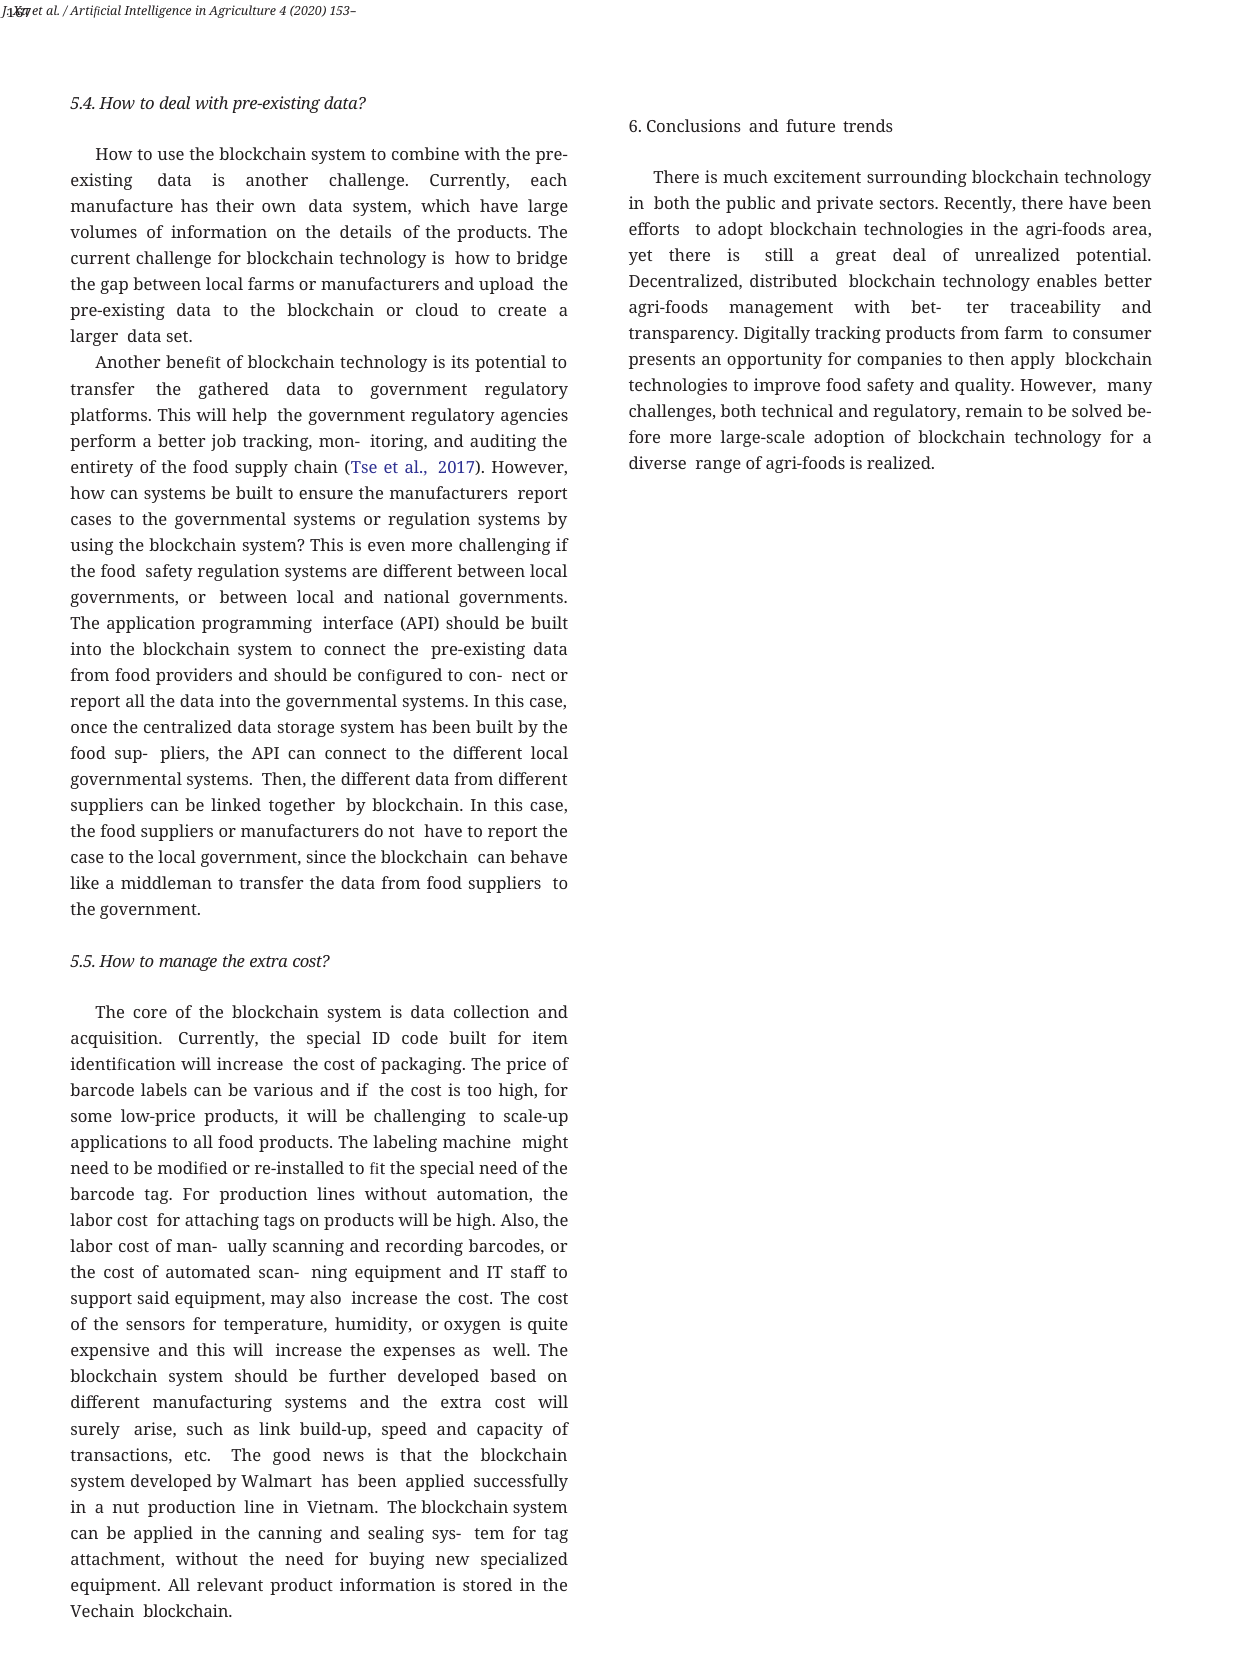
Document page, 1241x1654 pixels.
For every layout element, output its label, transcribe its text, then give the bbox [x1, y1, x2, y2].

list How to manage the extra cost? [70, 949, 598, 972]
text Another benefit of blockchain technology is its potential to transfer the gathered data to government regulatory platforms. This will help the government regulatory agencies perform a better job tracking, mon- itoring, and auditing the entirety of the food supply chain (Tse et al., 2017). However, how can systems be built to ensure the manufacturers report cases to the governmental systems or regulation systems by using the blockchain system? This is even more challenging if the food safety regulation systems are different between local governments, or between local and national governments. The application programming interface (API) should be built into the blockchain system to connect the pre-existing data from food providers and should be configured to con- nect or report all the data into the governmental systems. In this case, once the centralized data storage system has been built by the food sup- pliers, the API can connect to the different local governmental systems. Then, the different data from different suppliers can be linked together by blockchain. In this case, the food suppliers or manufacturers do not have to report the case to the local government, since the blockchain can behave like a middleman to transfer the data from food suppliers to the government. [70, 351, 568, 921]
list How to deal with pre-existing data? [70, 92, 598, 114]
text There is much excitement surrounding blockchain technology in both the public and private sectors. Recently, there have been efforts to adopt blockchain technologies in the agri-foods area, yet there is still a great deal of unrealized potential. Decentralized, distributed blockchain technology enables better agri-foods management with bet- ter traceability and transparency. Digitally tracking products from farm to consumer presents an opportunity for companies to then apply blockchain technologies to improve food safety and quality. However, many challenges, both technical and regulatory, remain to be solved be- fore more large-scale adoption of blockchain technology for a diverse range of agri-foods is realized. [628, 166, 1152, 475]
text The core of the blockchain system is data collection and acquisition. Currently, the special ID code built for item identification will increase the cost of packaging. The price of barcode labels can be various and if the cost is too high, for some low-price products, it will be challenging to scale-up applications to all food products. The labeling machine might need to be modified or re-installed to fit the special need of the barcode tag. For production lines without automation, the labor cost for attaching tags on products will be high. Also, the labor cost of man- ually scanning and recording barcodes, or the cost of automated scan- ning equipment and IT staff to support said equipment, may also increase the cost. The cost of the sensors for temperature, humidity, or oxygen is quite expensive and this will increase the expenses as well. The blockchain system should be further developed based on different manufacturing systems and the extra cost will surely arise, such as link build-up, speed and capacity of transactions, etc. The good news is that the blockchain system developed by Walmart has been applied successfully in a nut production line in Vietnam. The blockchain system can be applied in the canning and sealing sys- tem for tag attachment, without the need for buying new specialized equipment. All relevant product information is stored in the Vechain blockchain. [70, 1001, 568, 1622]
list Conclusions and future trends [628, 114, 1182, 137]
text How to use the blockchain system to combine with the pre-existing data is another challenge. Currently, each manufacture has their own data system, which have large volumes of information on the details of the products. The current challenge for blockchain technology is how to bridge the gap between local farms or manufacturers and upload the pre-existing data to the blockchain or cloud to create a larger data set. [70, 143, 568, 348]
